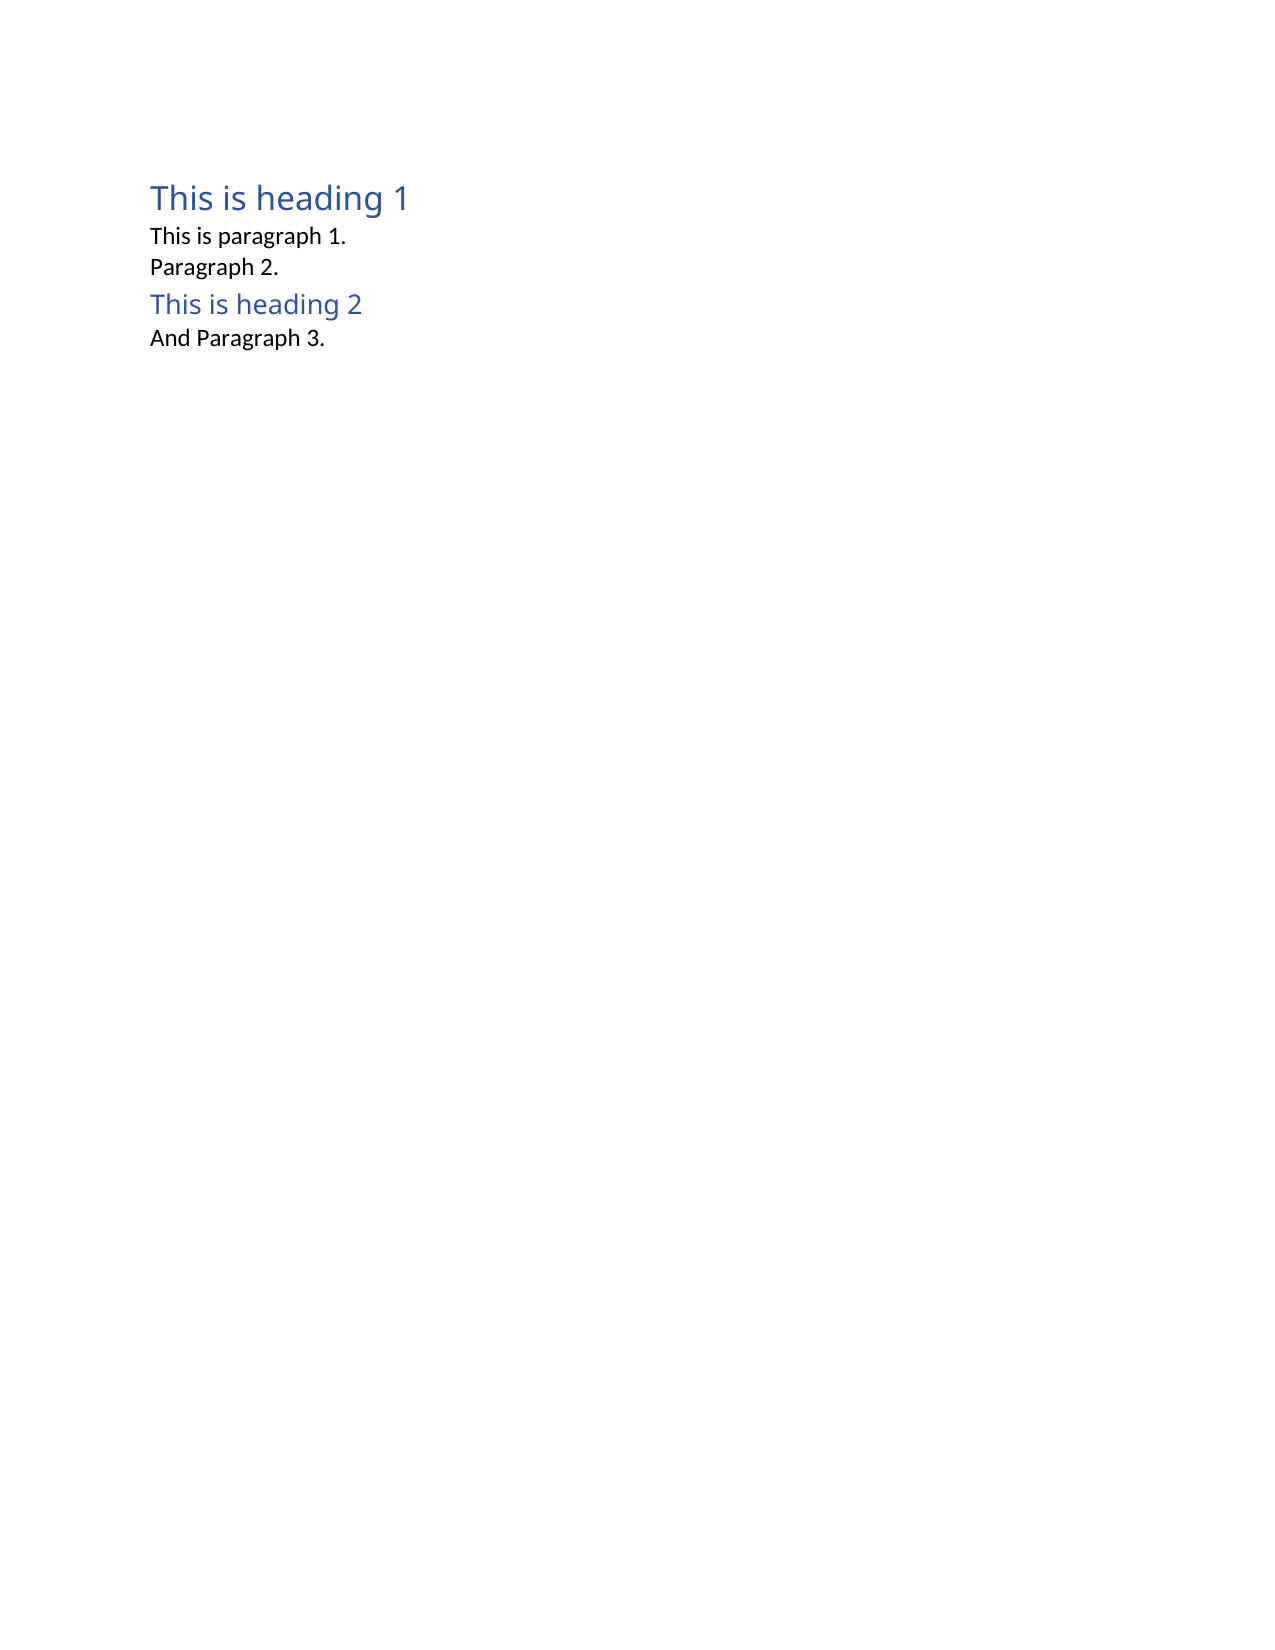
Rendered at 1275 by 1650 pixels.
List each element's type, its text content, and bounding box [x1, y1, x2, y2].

subtitle This is heading 1 [150, 175, 1125, 220]
text And Paragraph 3. [150, 322, 1125, 353]
subtitle This is heading 2 [150, 286, 1125, 322]
text Paragraph 2. [150, 251, 1125, 281]
text This is paragraph 1. [150, 220, 1125, 251]
